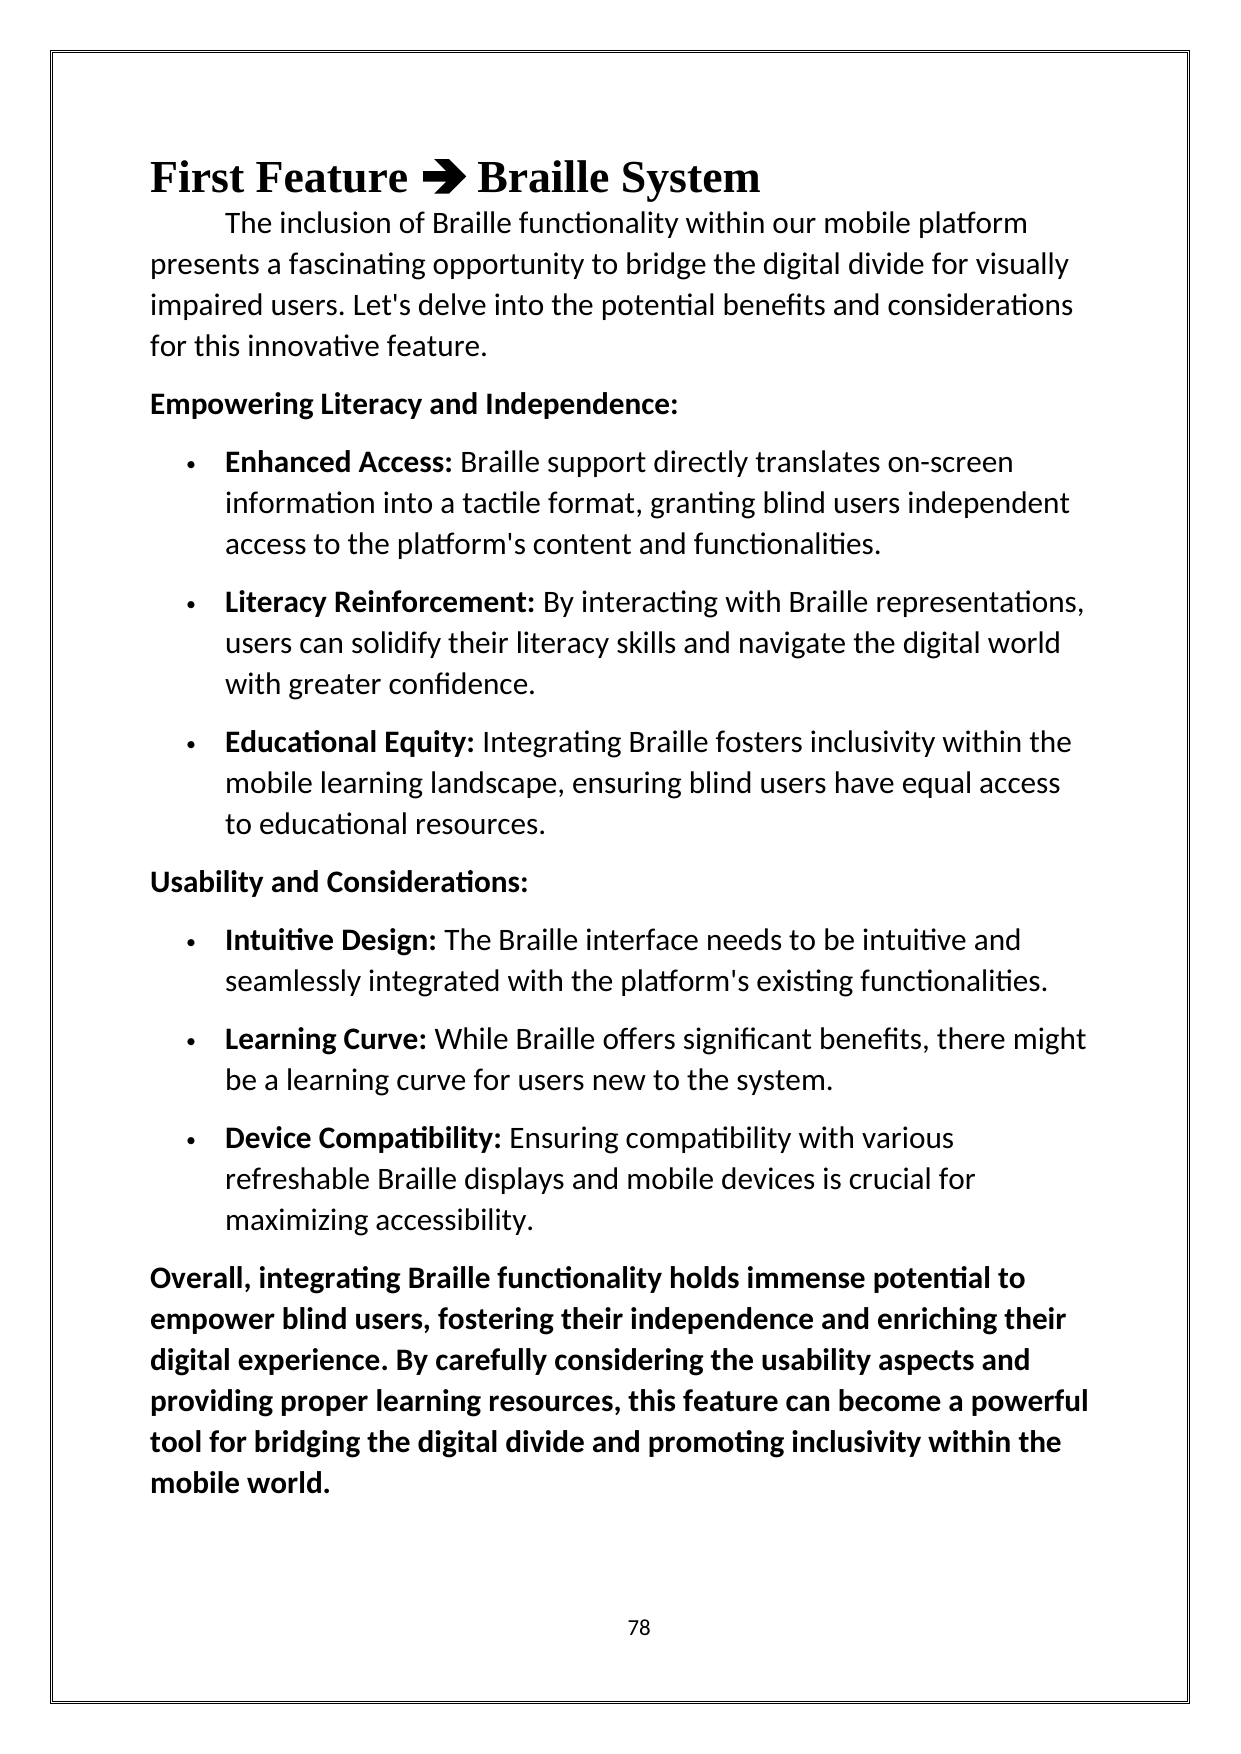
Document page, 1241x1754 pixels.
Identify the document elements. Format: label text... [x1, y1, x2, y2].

text Overall, integrating Braille functionality holds immense potential to empower blind users, fostering their independence and enriching their digital experience. By carefully considering the usability aspects and providing proper learning resources, this feature can become a powerful tool for bridging the digital divide and promoting inclusivity within the mobile world. [150, 1258, 1090, 1502]
list Educational Equity: Integrating Braille fosters inclusivity within the mobile learning landscape, ensuring blind users have equal access to educational resources. [187, 722, 1090, 842]
text Usability and Considerations: [150, 862, 1090, 900]
text Empowering Literacy and Independence: [150, 384, 1090, 422]
list Intuitive Design: The Braille interface needs to be intuitive and seamlessly integrated with the platform's existing functionalities. [187, 920, 1090, 999]
text First Feature Braille System [150, 150, 1090, 203]
list Enhanced Access: Braille support directly translates on-screen information into a tactile format, granting blind users independent access to the platform's content and functionalities. [187, 442, 1090, 562]
list Learning Curve: While Braille offers significant benefits, there might be a learning curve for users new to the system. [187, 1019, 1090, 1098]
text The inclusion of Braille functionality within our mobile platform presents a fascinating opportunity to bridge the digital divide for visually impaired users. Let's delve into the potential benefits and considerations for this innovative feature. [150, 203, 1090, 364]
list Literacy Reinforcement: By interacting with Braille representations, users can solidify their literacy skills and navigate the digital world with greater confidence. [187, 582, 1090, 702]
list Device Compatibility: Ensuring compatibility with various refreshable Braille displays and mobile devices is crucial for maximizing accessibility. [187, 1118, 1090, 1238]
